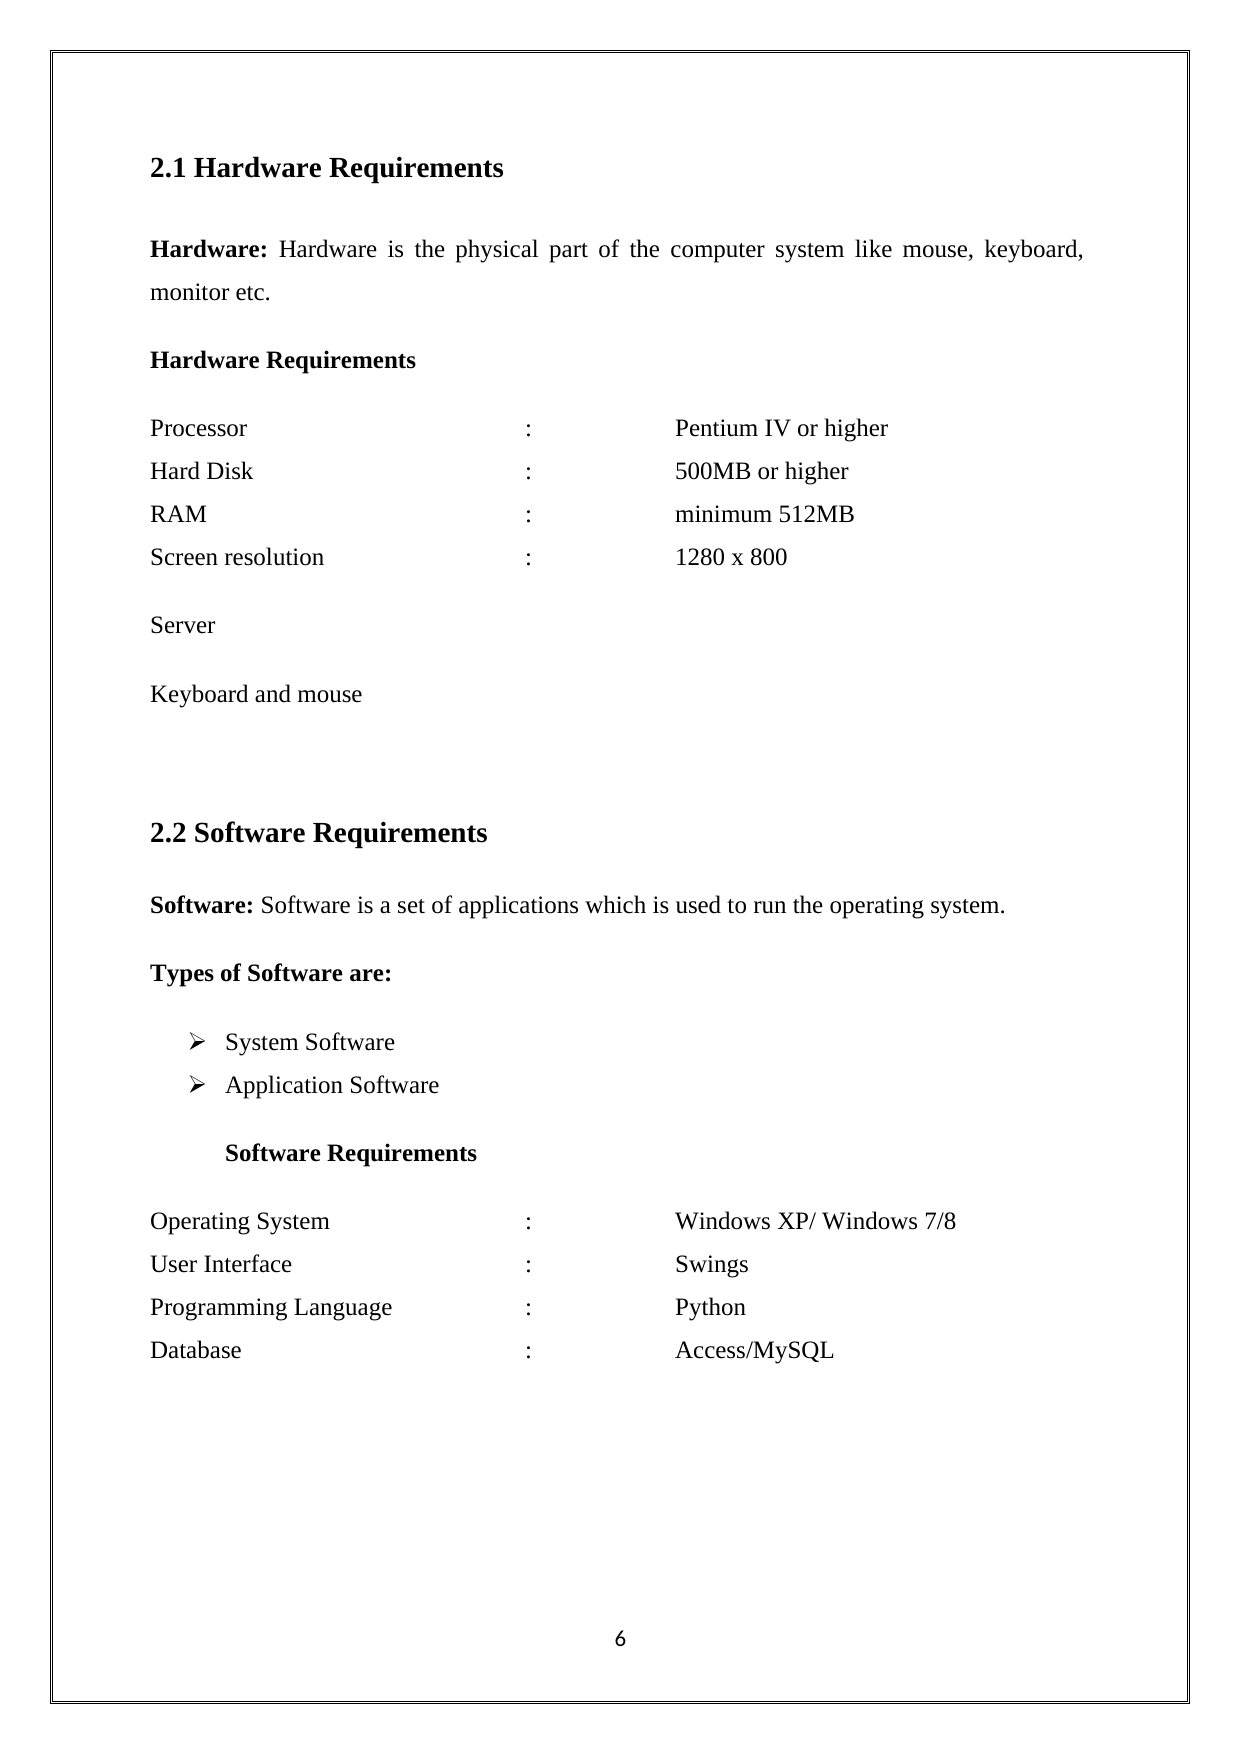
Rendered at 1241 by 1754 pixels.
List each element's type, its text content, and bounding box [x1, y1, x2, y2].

text User Interface : Swings [150, 1249, 1090, 1278]
text Software Requirements [225, 1138, 1085, 1167]
text Operating System : Windows XP/ Windows 7/8 [150, 1206, 1090, 1235]
text Hardware Requirements [150, 345, 1085, 374]
text Processor : Pentium IV or higher [150, 413, 1090, 442]
text Software: Software is a set of applications which is used to run the operating system. [150, 890, 1085, 919]
text Programming Language : Python [150, 1292, 1090, 1321]
text Server [150, 611, 1085, 639]
text Hard Disk : 500MB or higher [150, 456, 1090, 485]
text Hardware: Hardware is the physical part of the computer system like mouse, keyboard, monitor etc. [150, 234, 1085, 306]
list System Software [187, 1027, 1085, 1055]
text 2.2 Software Requirements [150, 815, 1085, 848]
text Screen resolution : 1280 x 800 [150, 542, 1085, 571]
text RAM : minimum 512MB [150, 499, 1090, 528]
list Application Software [187, 1070, 1085, 1098]
text 2.1 Hardware Requirements [150, 150, 1090, 183]
text Types of Software are: [150, 958, 1085, 987]
text Database : Access/MySQL [150, 1335, 1090, 1364]
text Keyboard and mouse [150, 679, 1085, 707]
